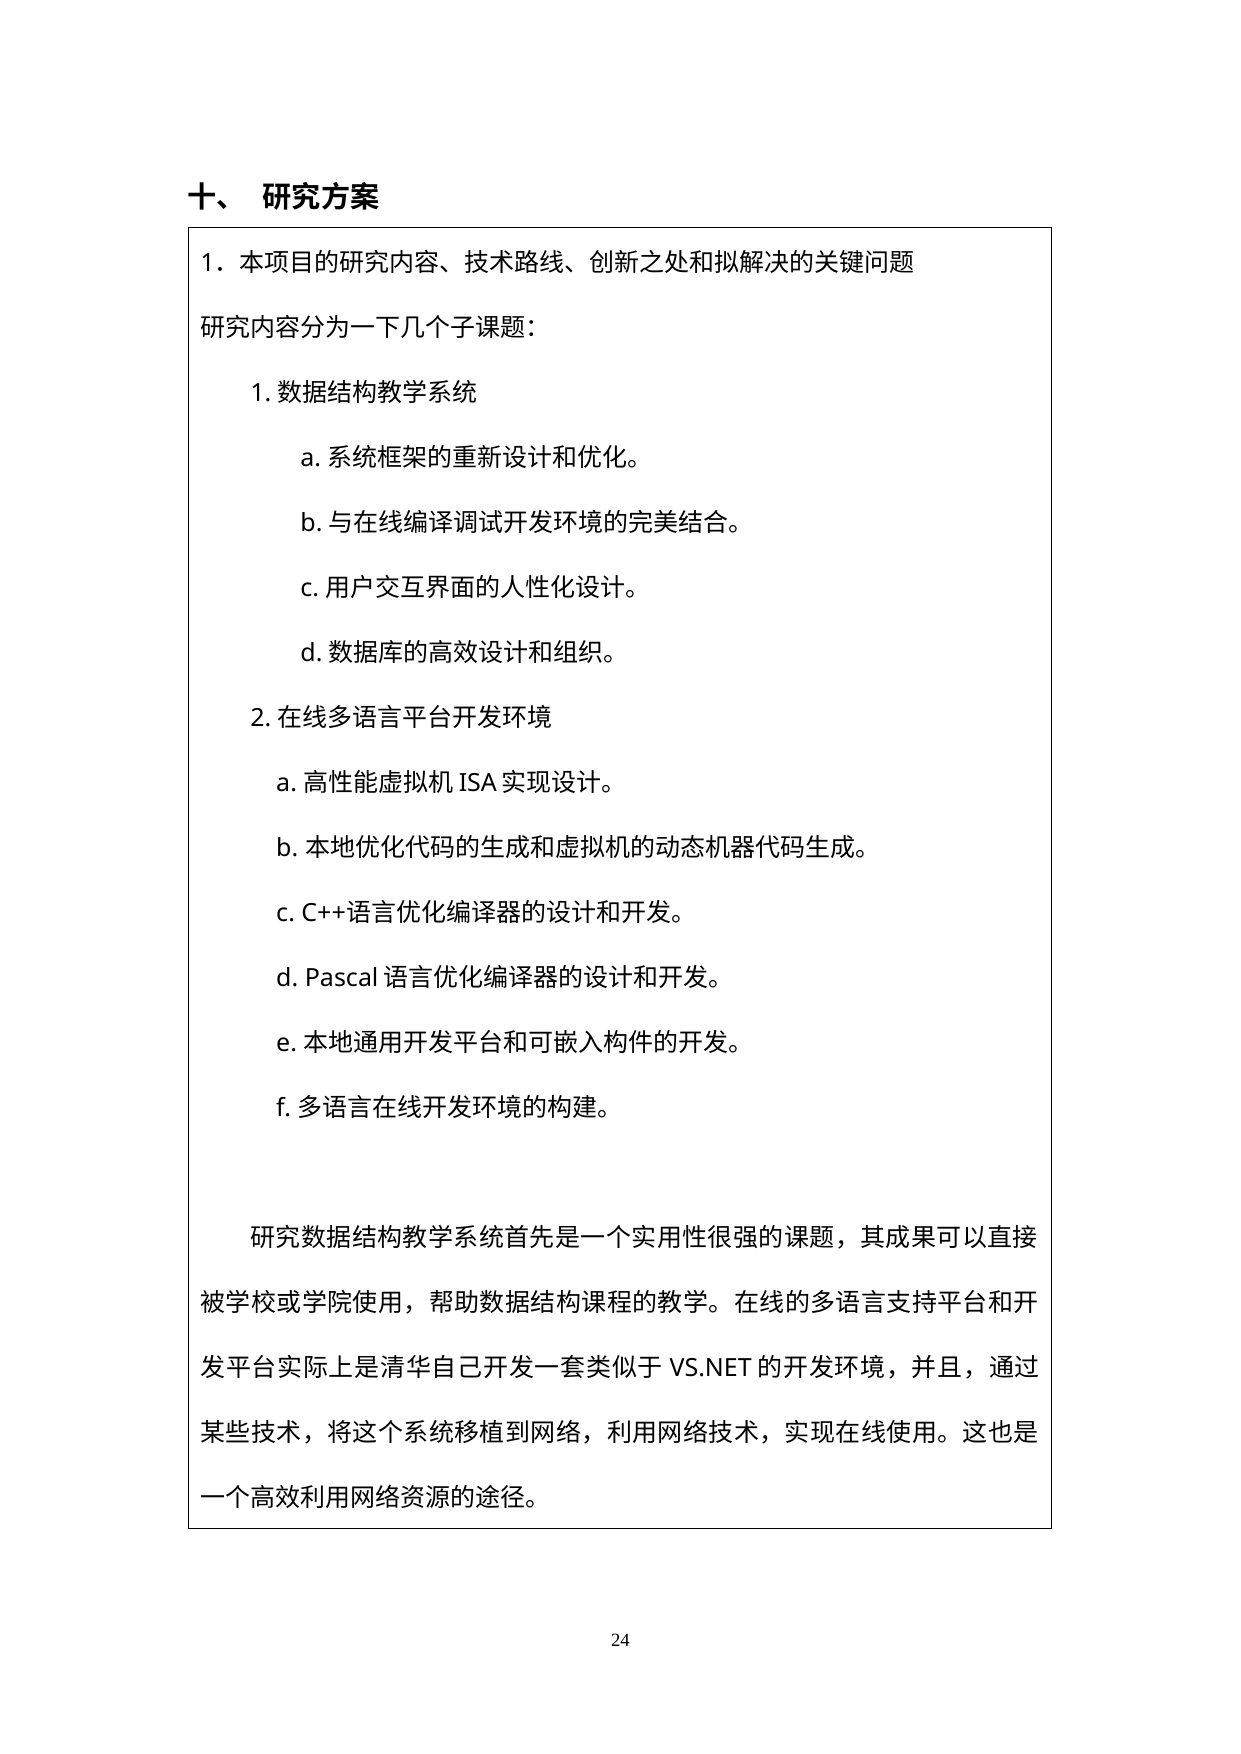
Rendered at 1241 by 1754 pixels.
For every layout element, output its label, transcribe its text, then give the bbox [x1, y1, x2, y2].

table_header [189, 228, 1051, 1528]
list 研究方案 [187, 162, 1053, 227]
